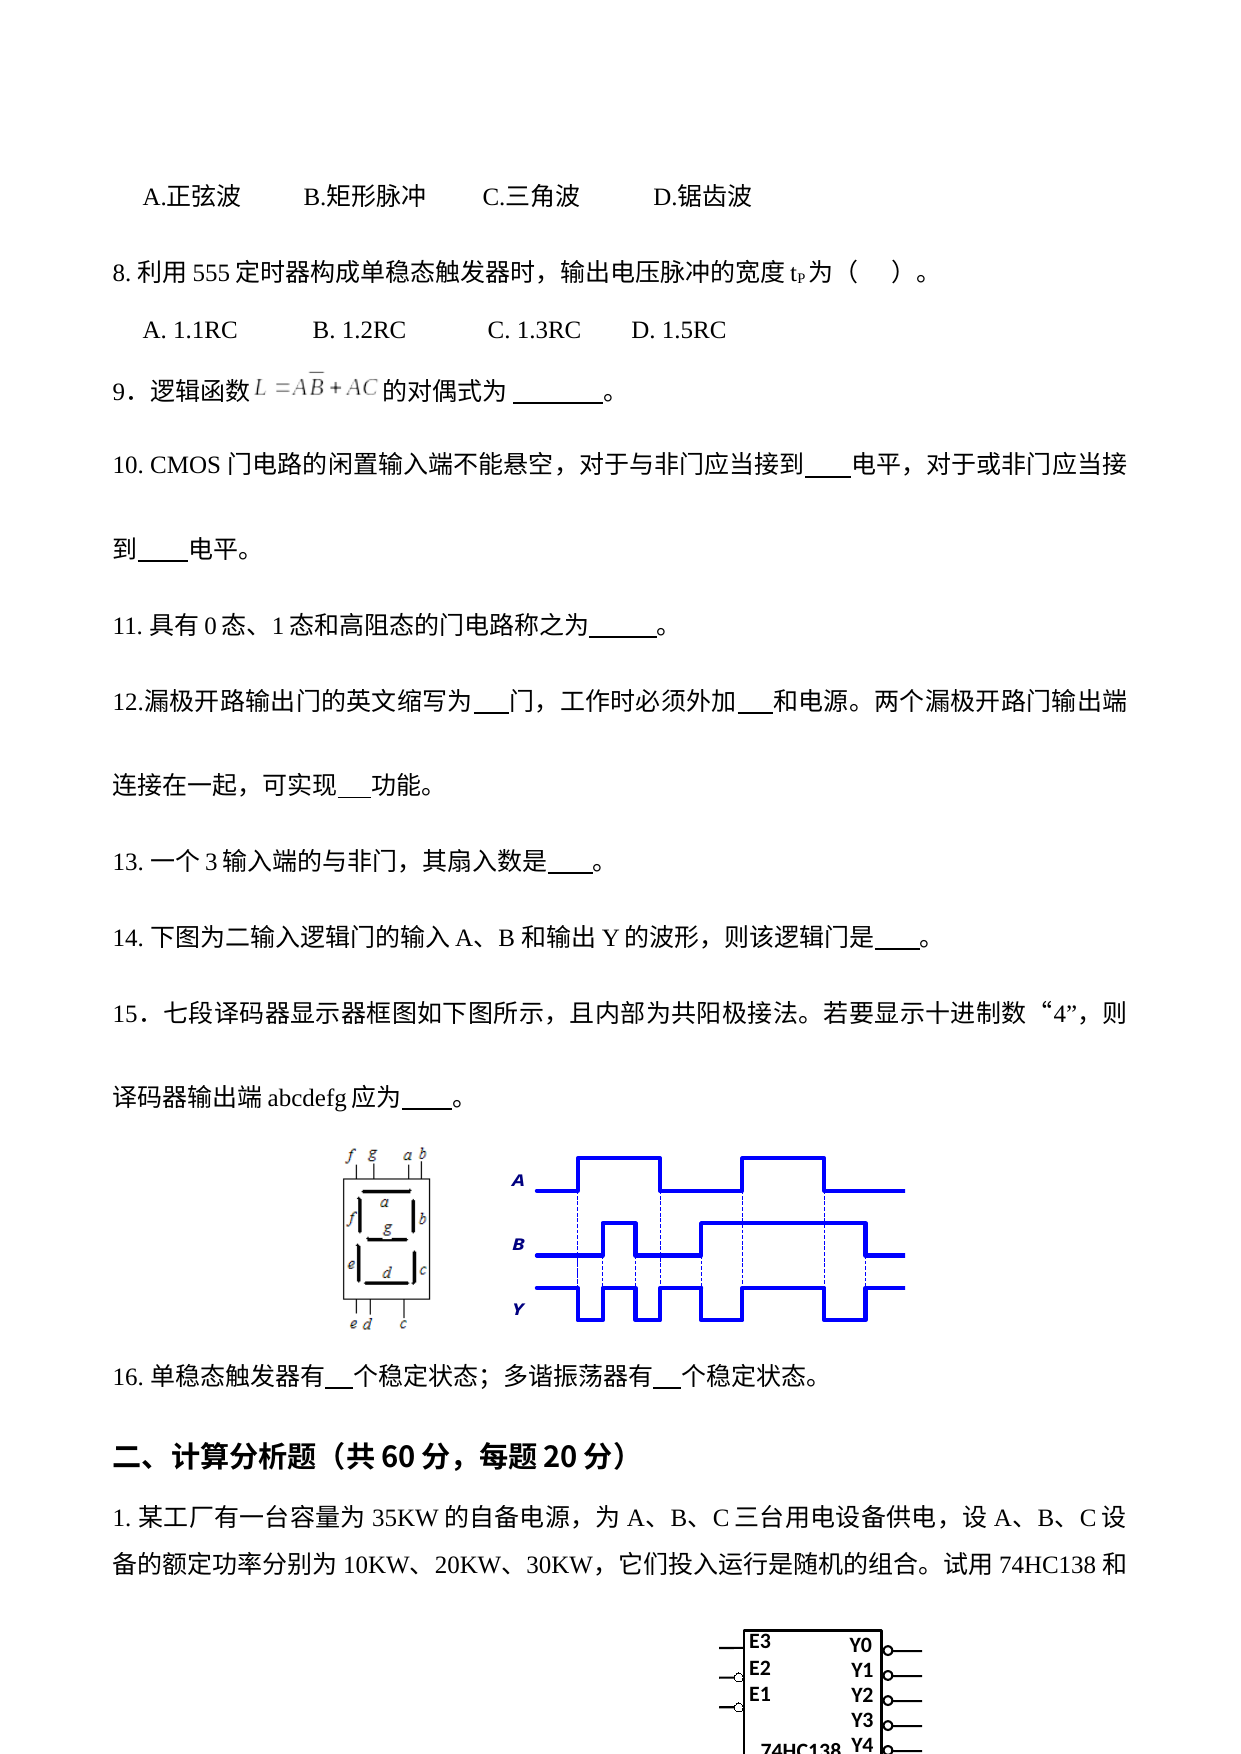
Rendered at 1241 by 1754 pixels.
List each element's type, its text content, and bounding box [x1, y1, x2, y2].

text A. 1.1RC B. 1.2RC C. 1.3RC D. 1.5RC [112, 314, 1128, 346]
picture [335, 1143, 471, 1333]
text 16. 单稳态触发器有 个稳定状态；多谐振荡器有 个稳定状态。 [112, 1342, 1128, 1407]
text 9．逻辑函数的对偶式为 。 [112, 355, 1128, 420]
text 13. 一个3输入端的与非门，其扇入数是 。 [112, 827, 1128, 892]
text 15．七段译码器显示器框图如下图所示，且内部为共阳极接法。若要显示十进制数“，则译码器输出端abcdefg应为 。 [112, 979, 1128, 1128]
text 二、计算分析题（共60分，每题20分） [112, 1434, 1128, 1476]
text 11. 具有0态、1态和高阻态的门电路称之为 。 [112, 591, 1128, 656]
text 8. 利用555定时器构成单稳态触发器时，输出电压脉冲的宽度tP为（ ）。 [112, 238, 1128, 303]
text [112, 1497, 1128, 1581]
text 10. CMOS 门电路的闲置输入端不能悬空，对于与非门应当接到 电平，对于或非门应当接到 电平。 [112, 431, 1128, 580]
text 12.漏极开路输出门的英文缩写为 门，工作时必须外加 和电源。两个漏极开路门输出端连接在一起，可实现 功能。 [112, 667, 1128, 816]
text A.正弦波 B.矩形脉冲 C.三角波 D.锯齿波 [112, 162, 1128, 227]
text 14. 下图为二输入逻辑门的输入A、B 和输出 Y的波形，则该逻辑门是 。 [112, 903, 1128, 968]
